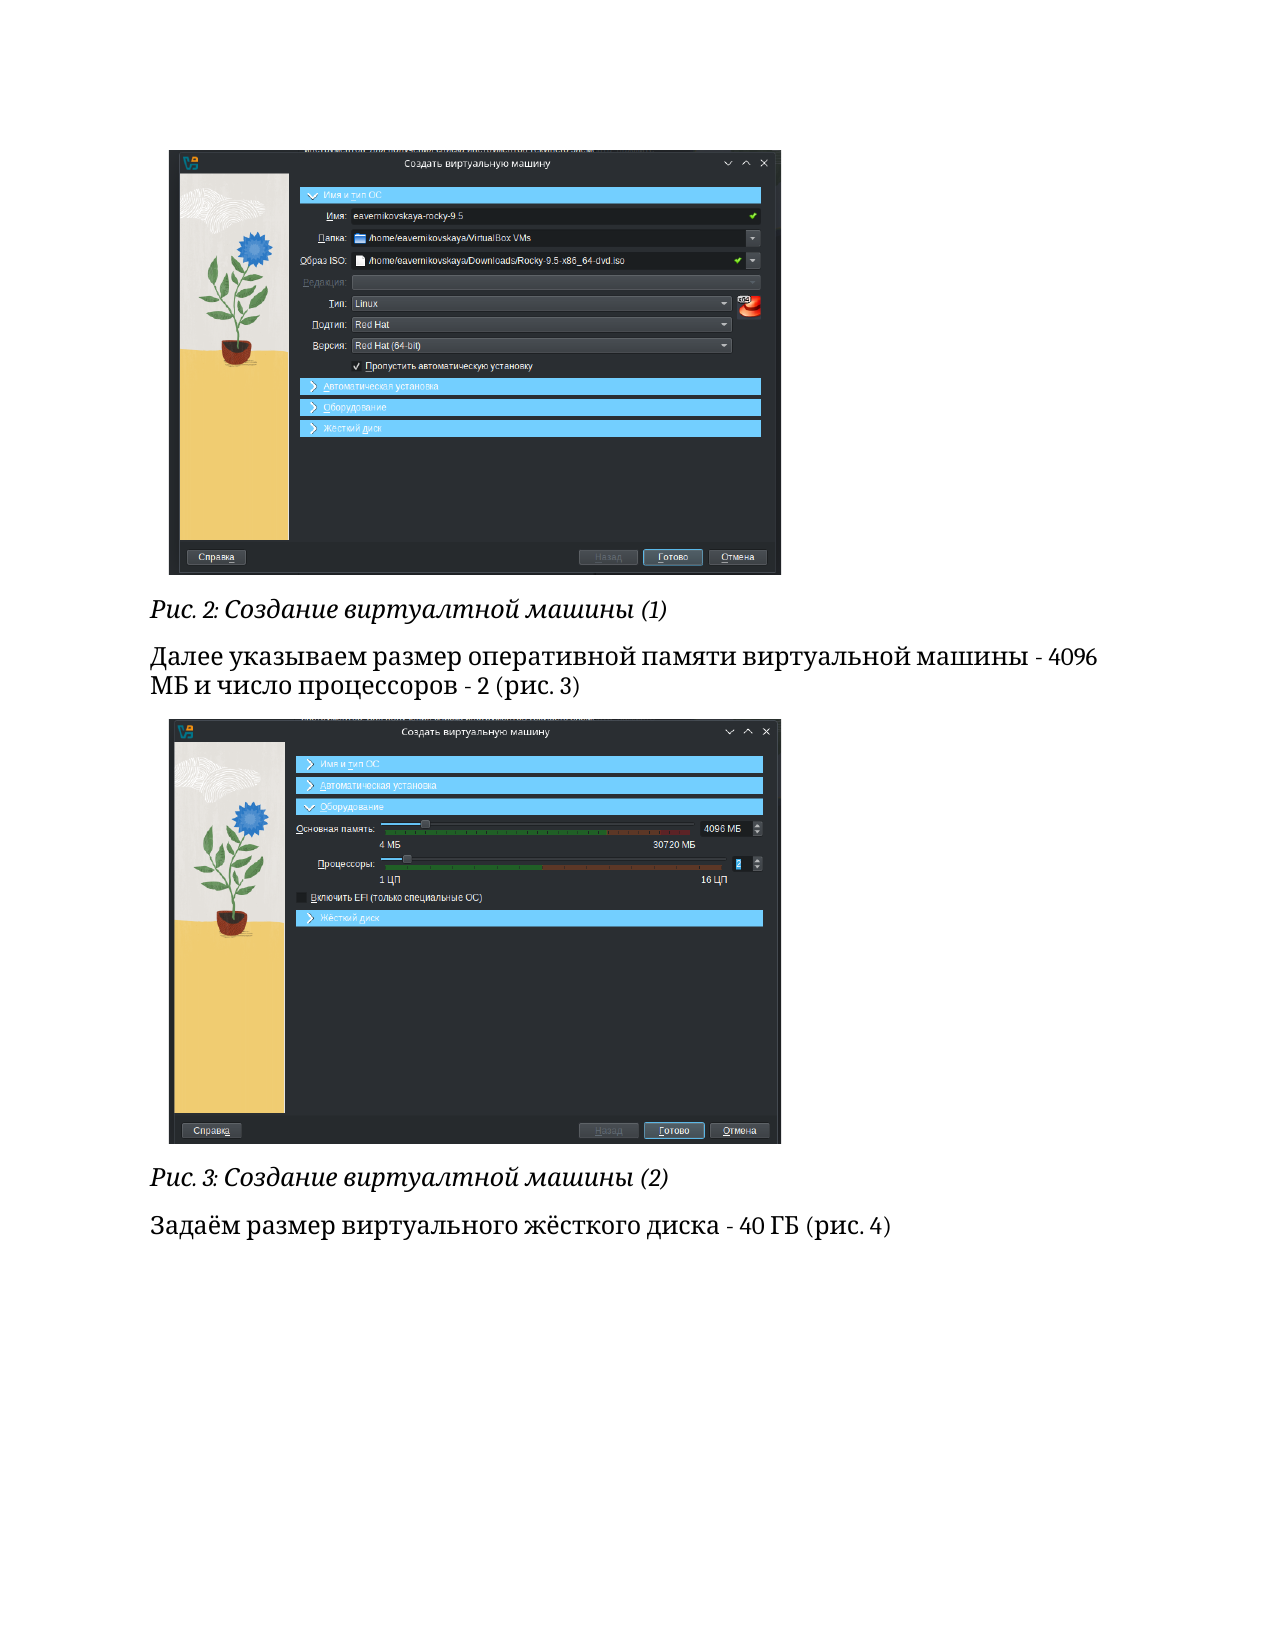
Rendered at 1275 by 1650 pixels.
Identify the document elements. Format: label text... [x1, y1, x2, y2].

text Далее указываем размер оперативной памяти виртуальной машины - 4096 МБ и число процессоров - 2 (рис. 3) [150, 643, 1125, 701]
text Рис. 3: Создание виртуалтной машины (2) [150, 1164, 1125, 1193]
text Задаём размер виртуального жёсткого диска - 40 ГБ (рис. 4) [150, 1212, 1125, 1241]
picture [168, 150, 782, 575]
picture [168, 719, 782, 1144]
text Рис. 2: Создание виртуалтной машины (1) [150, 596, 1125, 624]
